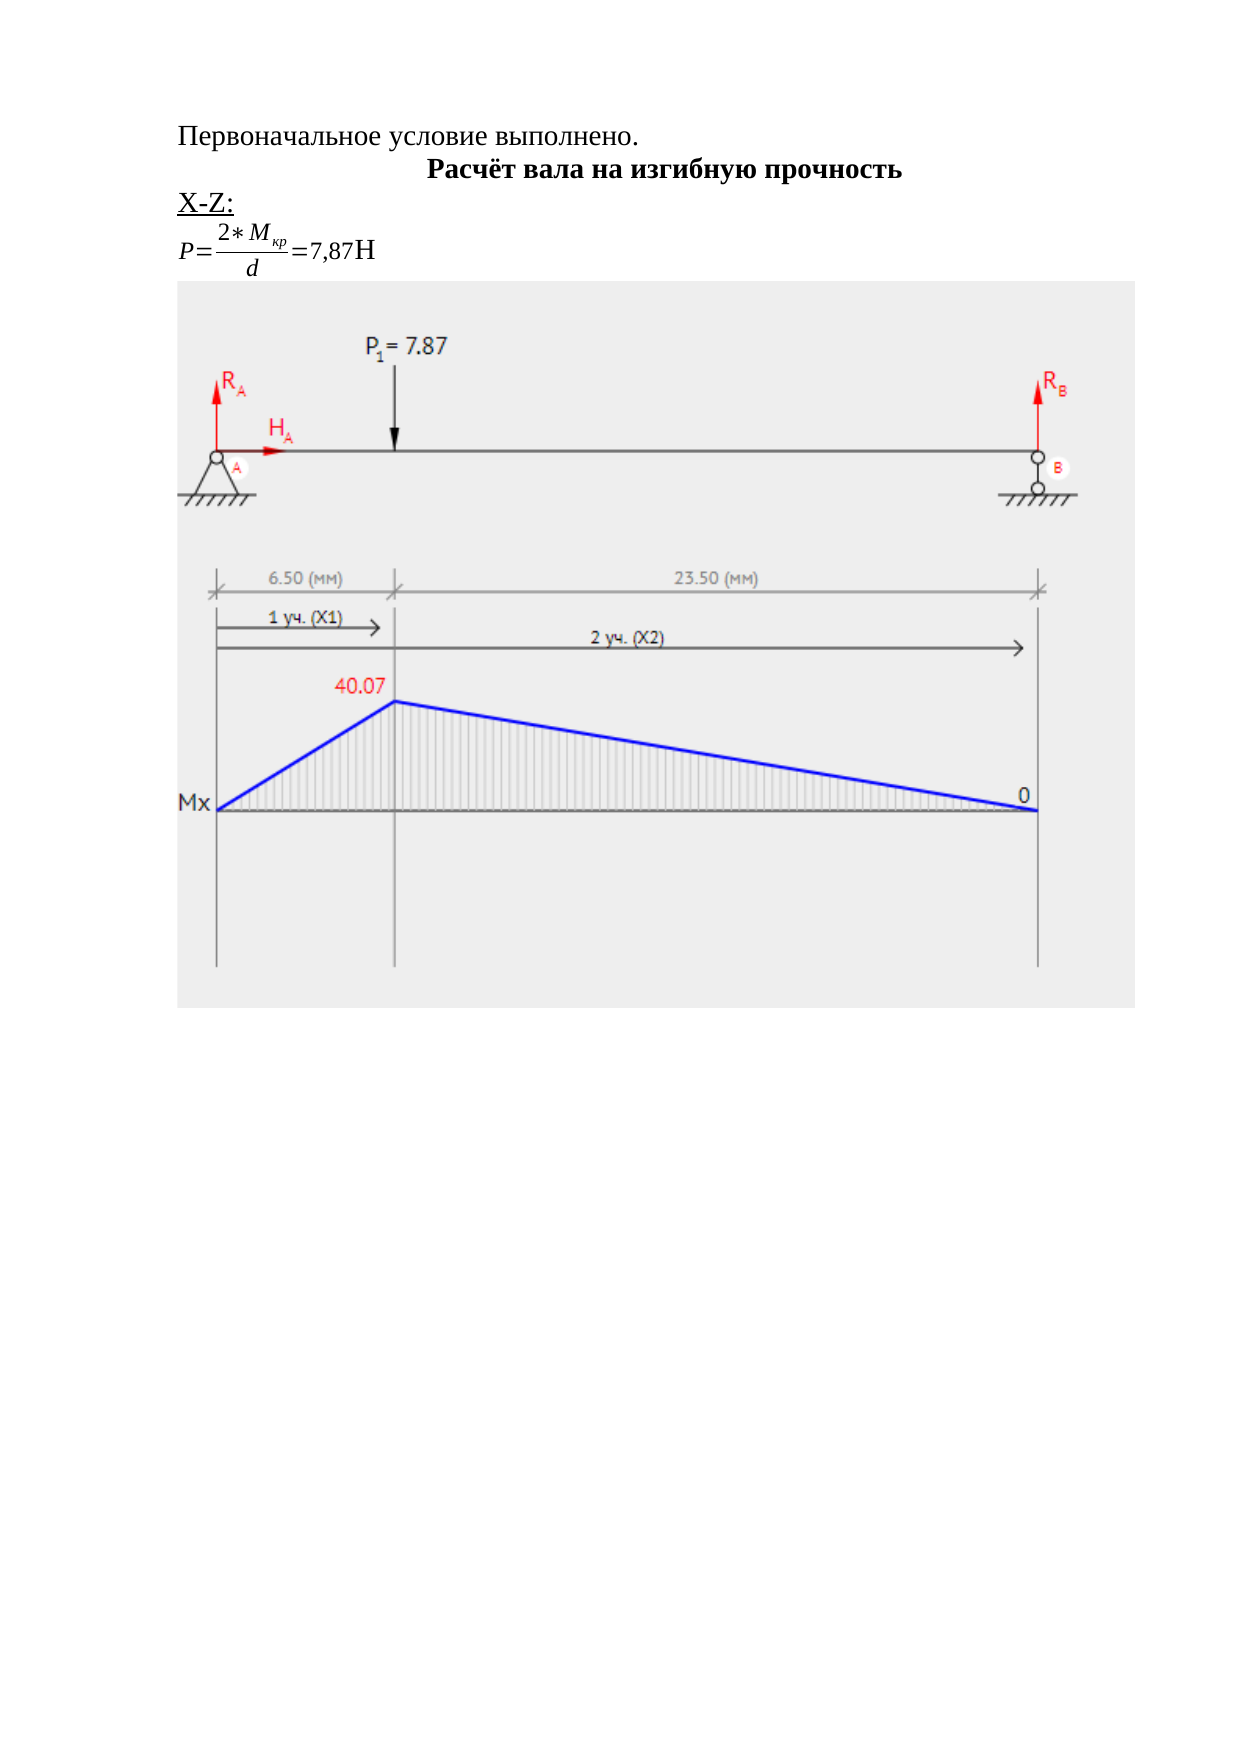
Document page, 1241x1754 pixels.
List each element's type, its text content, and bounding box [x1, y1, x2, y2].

subtitle Расчёт вала на изгибную прочность [177, 152, 1152, 185]
text X-Z: [177, 185, 1152, 219]
picture [177, 281, 1135, 1008]
text Первоначальное условие выполнено. [177, 118, 1152, 152]
text Н [177, 219, 1152, 281]
